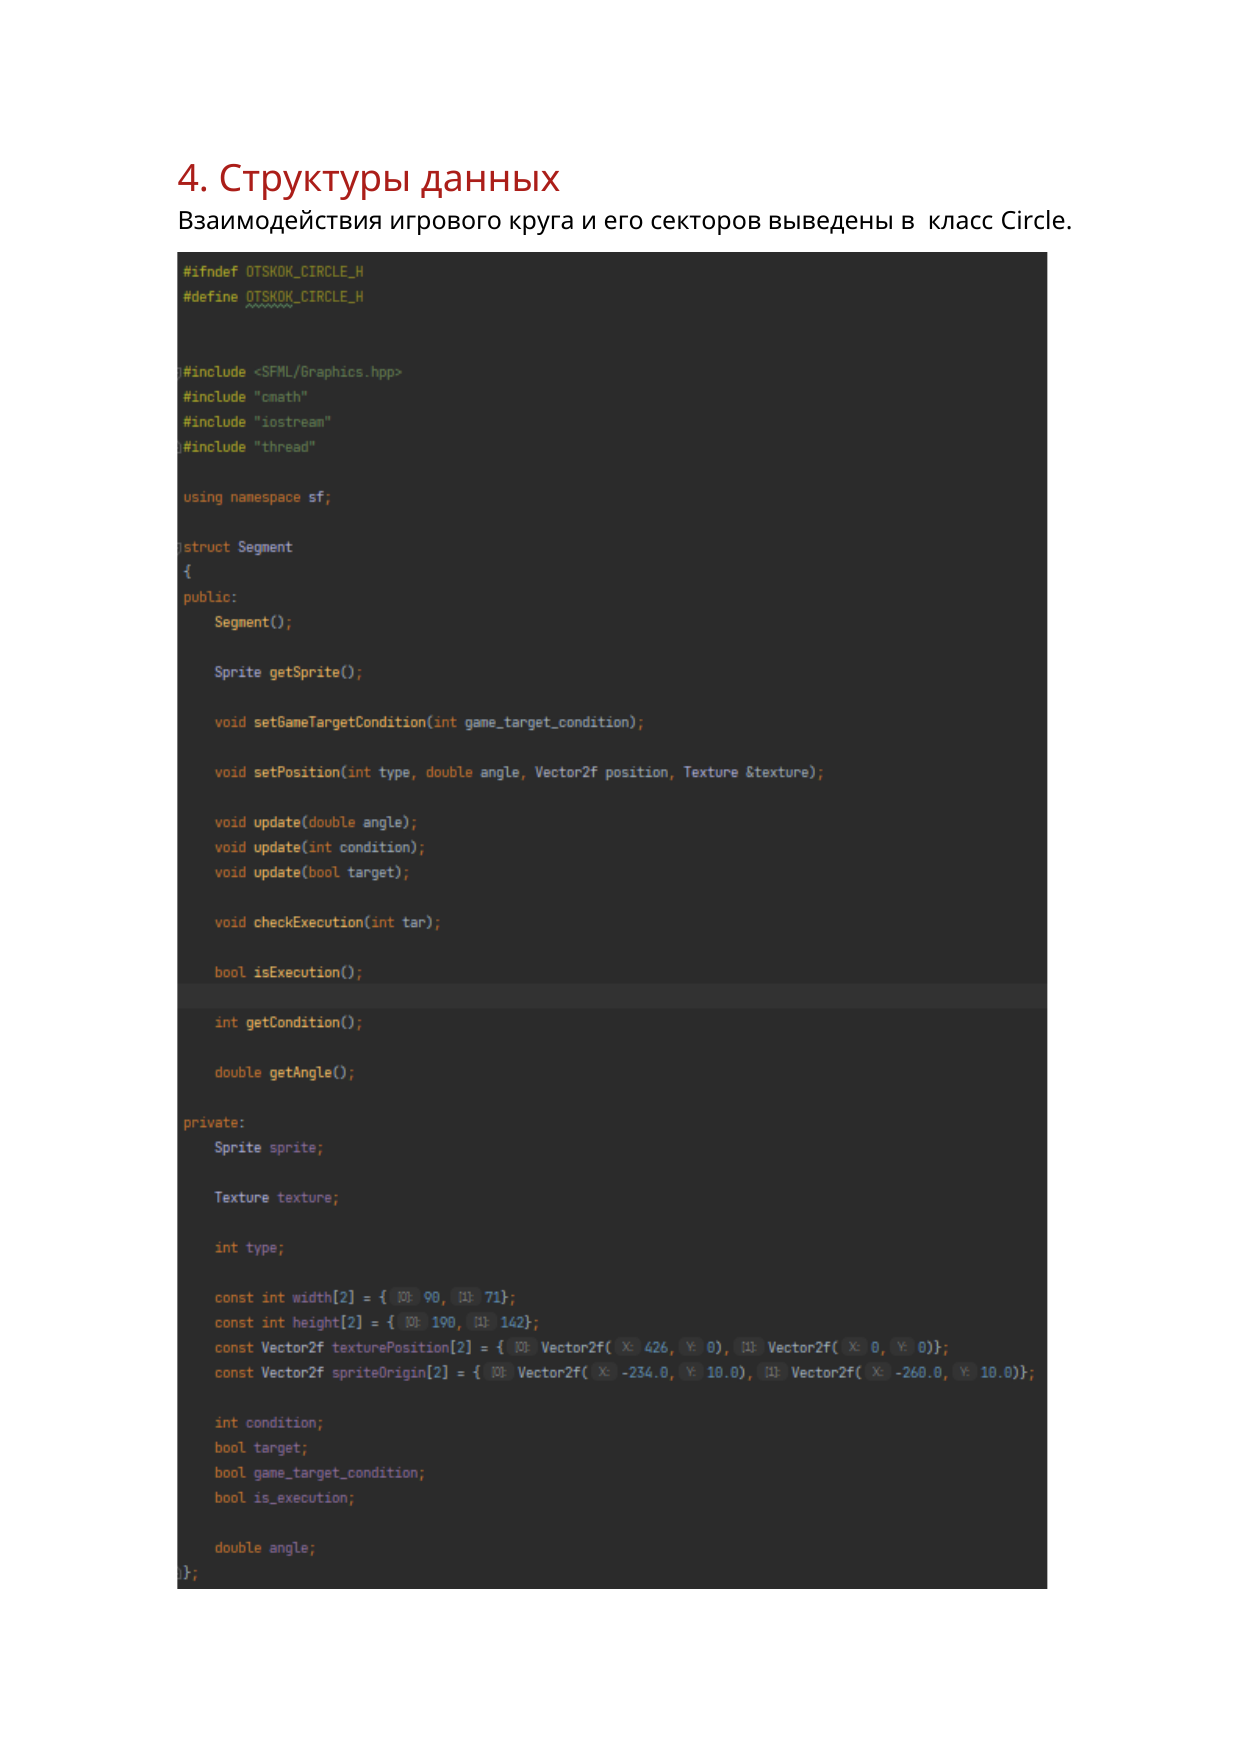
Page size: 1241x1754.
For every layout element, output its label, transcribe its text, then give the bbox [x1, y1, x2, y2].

subtitle 4. Структуры данных [177, 151, 1152, 202]
picture [177, 252, 1048, 1589]
text Взаимодействия игрового круга и его секторов выведены в класс Circle. [177, 202, 1152, 237]
